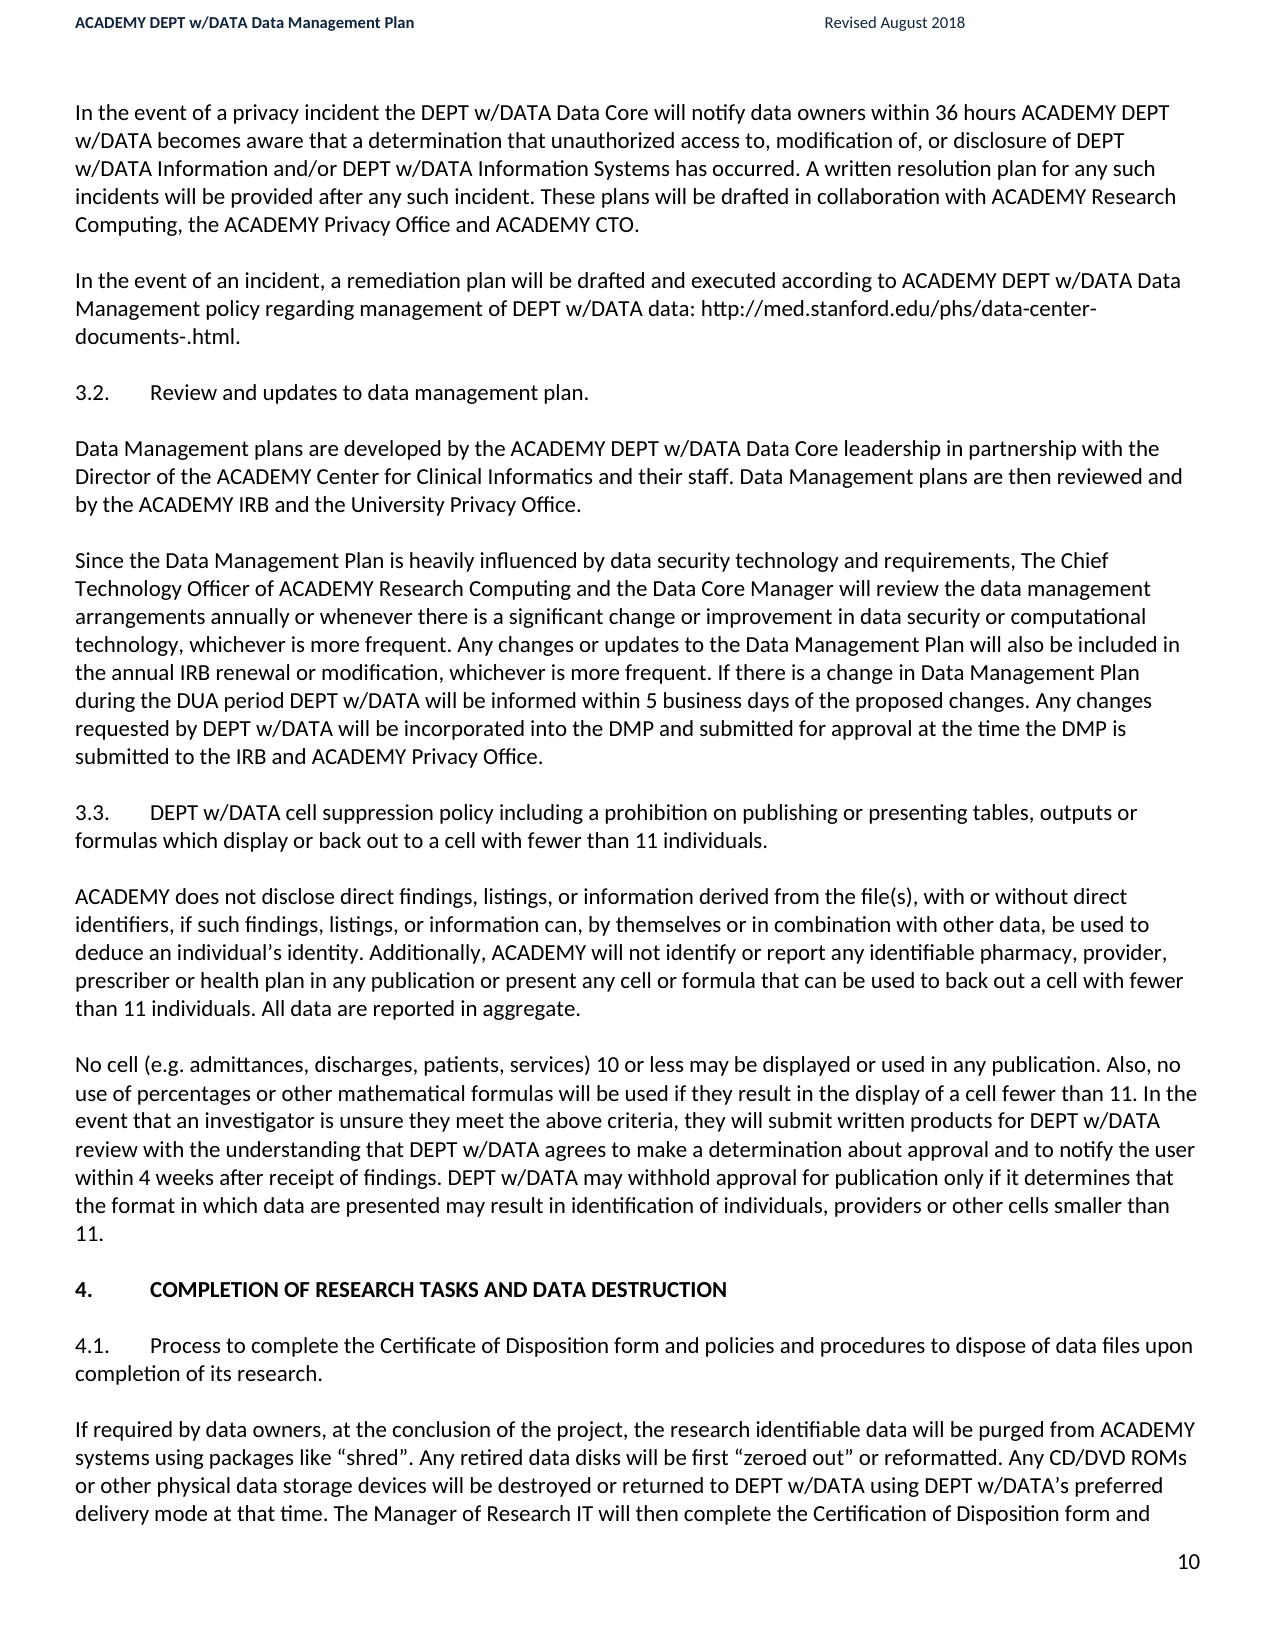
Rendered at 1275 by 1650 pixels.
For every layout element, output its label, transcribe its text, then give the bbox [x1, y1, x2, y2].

text In the event of a privacy incident the DEPT w/DATA Data Core will notify data owners within 36 hours ACADEMY DEPT w/DATA becomes aware that a determination that unauthorized access to, modification of, or disclosure of DEPT w/DATA Information and/or DEPT w/DATA Information Systems has occurred. A written resolution plan for any such incidents will be provided after any such incident. These plans will be drafted in collaboration with ACADEMY Research Computing, the ACADEMY Privacy Office and ACADEMY CTO. [75, 98, 1200, 238]
text In the event of an incident, a remediation plan will be drafted and executed according to ACADEMY DEPT w/DATA Data Management policy regarding management of DEPT w/DATA data: http://med.stanford.edu/phs/data-center-documents-.html. [75, 266, 1200, 350]
text No cell (e.g. admittances, discharges, patients, services) 10 or less may be displayed or used in any publication. Also, no use of percentages or other mathematical formulas will be used if they result in the display of a cell fewer than 11. In the event that an investigator is unsure they meet the above criteria, they will submit written products for DEPT w/DATA review with the understanding that DEPT w/DATA agrees to make a determination about approval and to notify the user within 4 weeks after receipt of findings. DEPT w/DATA may withhold approval for publication only if it determines that the format in which data are presented may result in identification of individuals, providers or other cells smaller than 11. [75, 1051, 1200, 1247]
text Since the Data Management Plan is heavily influenced by data security technology and requirements, The Chief Technology Officer of ACADEMY Research Computing and the Data Core Manager will review the data management arrangements annually or whenever there is a significant change or improvement in data security or computational technology, whichever is more frequent. Any changes or updates to the Data Management Plan will also be included in the annual IRB renewal or modification, whichever is more frequent. If there is a change in Data Management Plan during the DUA period DEPT w/DATA will be informed within 5 business days of the proposed changes. Any changes requested by DEPT w/DATA will be incorporated into the DMP and submitted for approval at the time the DMP is submitted to the IRB and ACADEMY Privacy Office. [75, 546, 1200, 770]
list Review and updates to data management plan. [75, 378, 1200, 406]
list DEPT w/DATA cell suppression policy including a prohibition on publishing or presenting tables, outputs or formulas which display or back out to a cell with fewer than 11 individuals. [75, 798, 1200, 854]
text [75, 1415, 1200, 1527]
list Process to complete the Certificate of Disposition form and policies and procedures to dispose of data files upon completion of its research. [75, 1331, 1200, 1387]
text ACADEMY does not disclose direct findings, listings, or information derived from the file(s), with or without direct identifiers, if such findings, listings, or information can, by themselves or in combination with other data, be used to deduce an individual’s identity. Additionally, ACADEMY will not identify or report any identifiable pharmacy, provider, prescriber or health plan in any publication or present any cell or formula that can be used to back out a cell with fewer than 11 individuals. All data are reported in aggregate. [75, 882, 1200, 1023]
text Data Management plans are developed by the ACADEMY DEPT w/DATA Data Core leadership in partnership with the Director of the ACADEMY Center for Clinical Informatics and their staff. Data Management plans are then reviewed and by the ACADEMY IRB and the University Privacy Office. [75, 434, 1200, 518]
list COMPLETION OF RESEARCH TASKS AND DATA DESTRUCTION [75, 1275, 1200, 1303]
